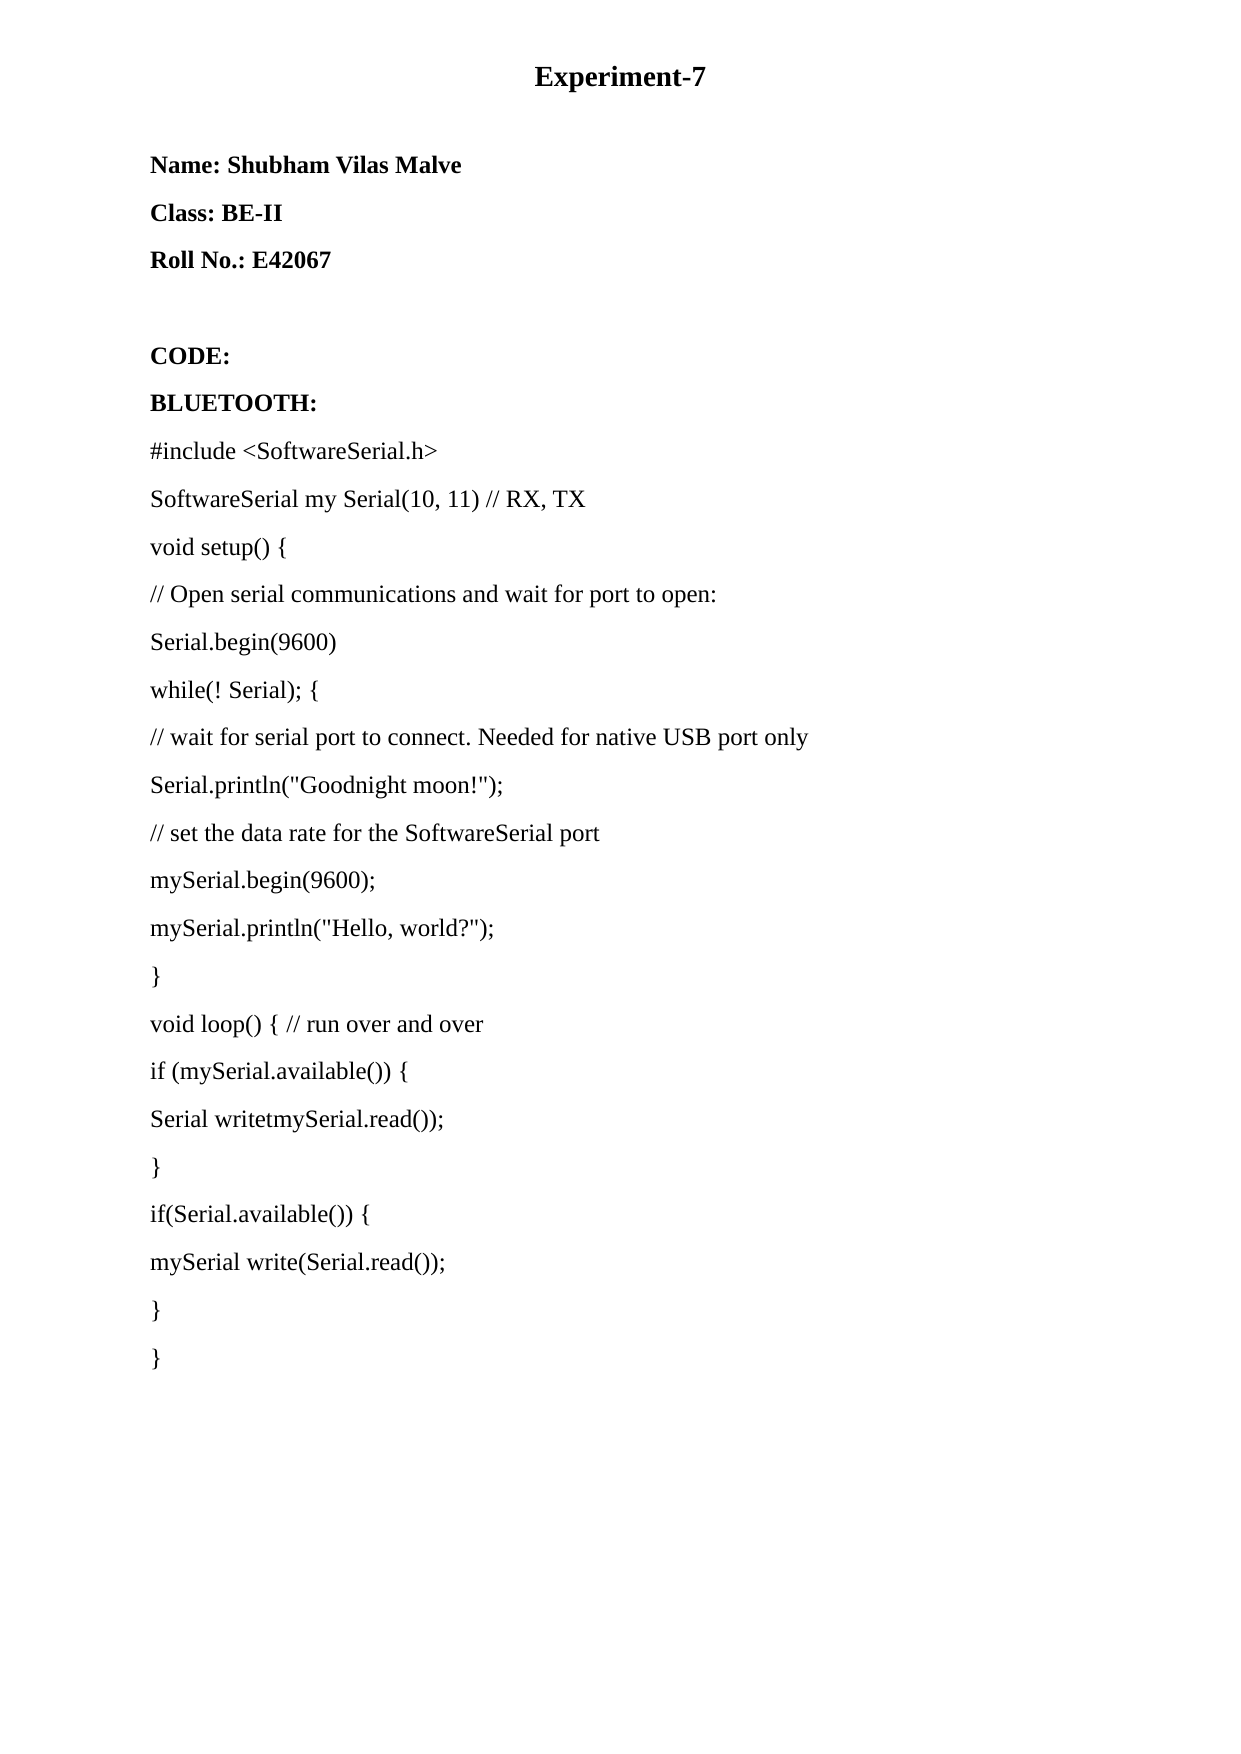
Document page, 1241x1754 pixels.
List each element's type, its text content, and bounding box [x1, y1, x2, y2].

text #include <SoftwareSerial.h> [150, 436, 1090, 465]
text Roll No.: E42067 [150, 245, 1090, 274]
text Serial writetmySerial.read()); [150, 1104, 1090, 1133]
text SoftwareSerial my Serial(10, 11) // RX, TX [150, 484, 1090, 513]
text Class: BE-II [150, 198, 1090, 226]
text } [150, 1295, 1090, 1324]
text mySerial.begin(9600); [150, 866, 1090, 894]
text mySerial write(Serial.read()); [150, 1247, 1090, 1276]
text Serial.begin(9600) [150, 627, 1090, 656]
text // set the data rate for the SoftwareSerial port [150, 818, 1090, 847]
text void setup() { [150, 532, 1090, 560]
text mySerial.println("Hello, world?"); [150, 913, 1090, 942]
text while(! Serial); { [150, 675, 1090, 703]
text if (mySerial.available()) { [150, 1056, 1090, 1085]
text Serial.println("Goodnight moon!"); [150, 770, 1090, 799]
text // Open serial communications and wait for port to open: [150, 579, 1090, 608]
text BLUETOOTH: [150, 388, 1090, 417]
text if(Serial.available()) { [150, 1199, 1090, 1228]
text } [150, 1152, 1090, 1181]
text } [150, 961, 1090, 990]
text Name: Shubham Vilas Malve [150, 150, 1090, 179]
text } [150, 1343, 1090, 1371]
text void loop() { // run over and over [150, 1009, 1090, 1037]
text // wait for serial port to connect. Needed for native USB port only [150, 722, 1090, 751]
text CODE: [150, 341, 1090, 369]
